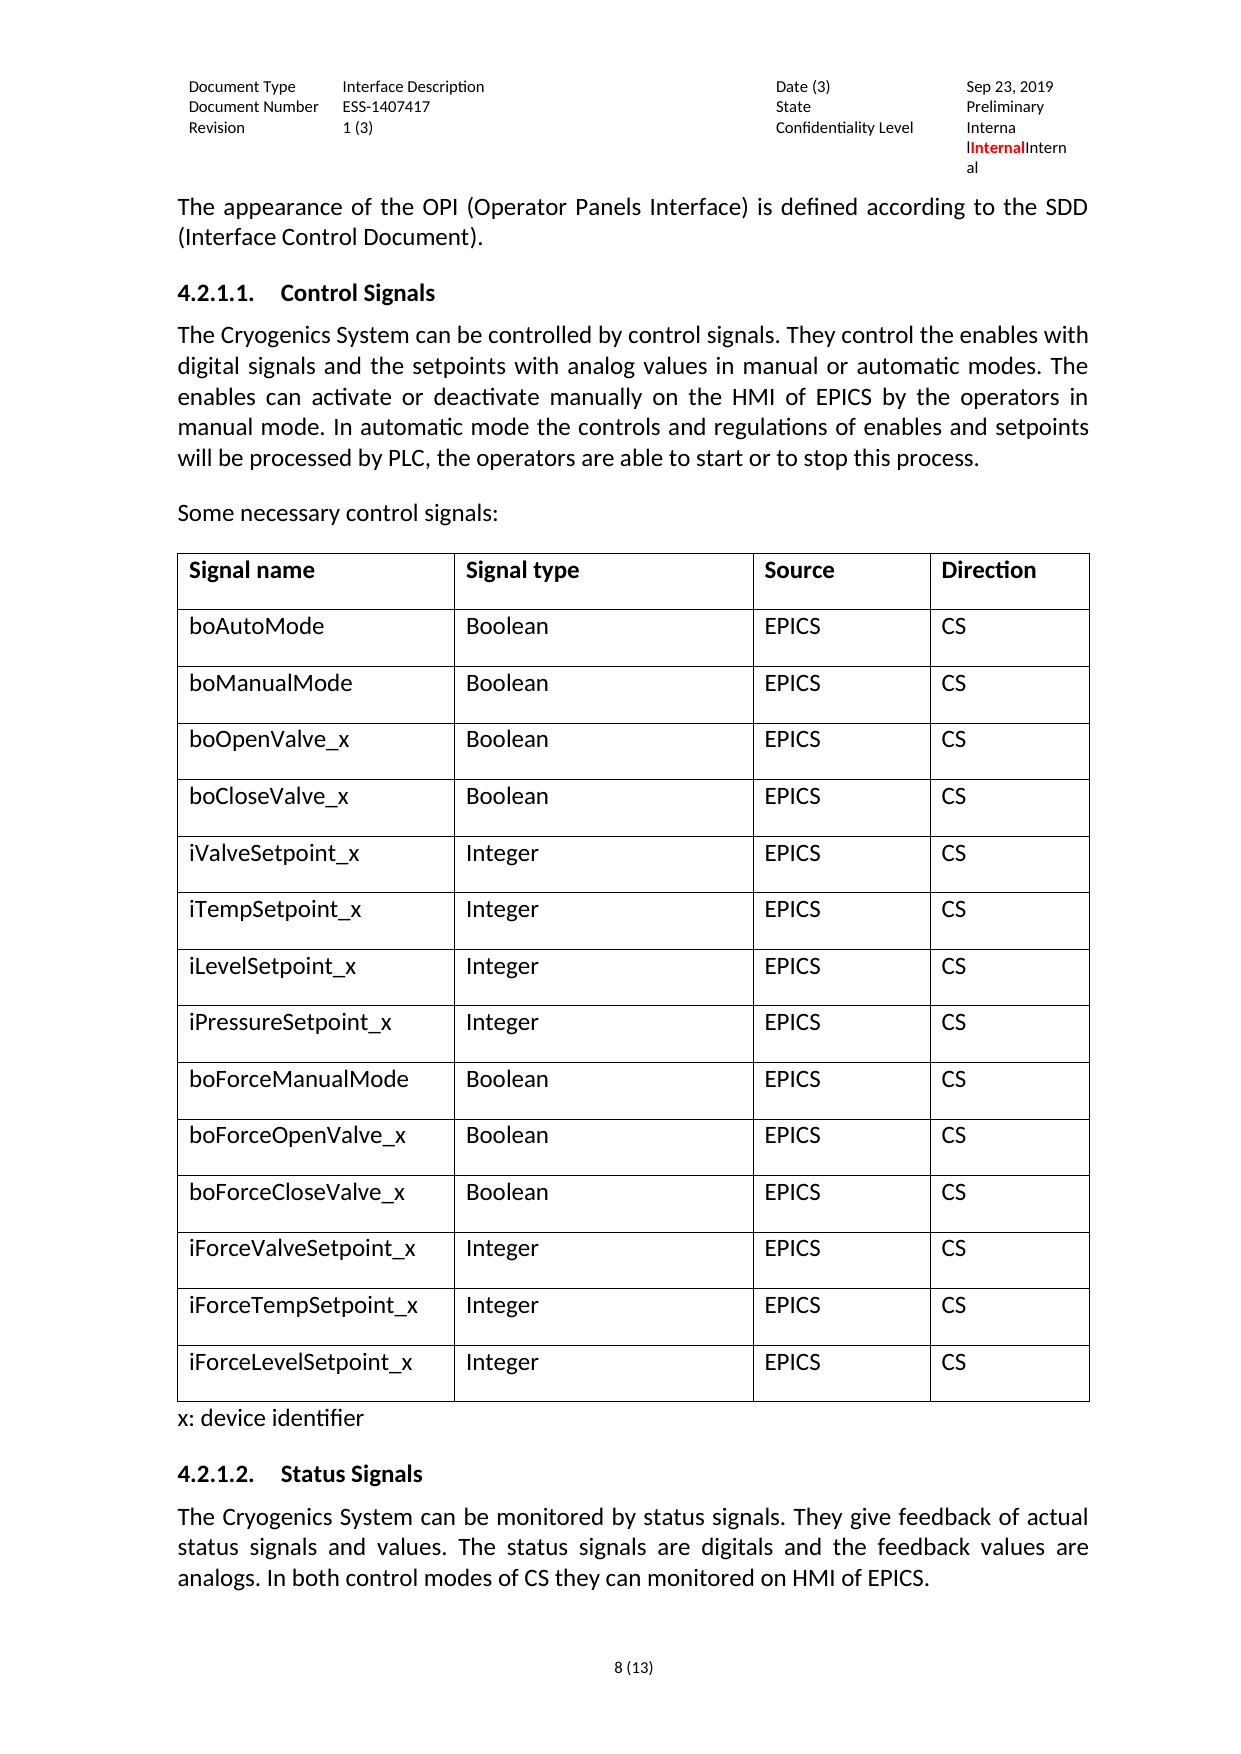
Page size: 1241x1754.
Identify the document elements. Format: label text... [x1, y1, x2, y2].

table_cell Integer [455, 1233, 753, 1288]
table_cell CS [931, 724, 1089, 779]
subtitle Control Signals [177, 277, 1090, 307]
table_header Direction [931, 554, 1089, 609]
table_cell EPICS [754, 1346, 930, 1401]
table_cell EPICS [754, 1120, 930, 1175]
table_cell CS [931, 780, 1089, 836]
table_header Source [754, 554, 930, 609]
table_cell iForceLevelSetpoint_x [178, 1346, 454, 1401]
table_cell boManualMode [178, 667, 454, 722]
table_cell Boolean [455, 1120, 753, 1175]
table_cell Integer [455, 950, 753, 1005]
table_cell Integer [455, 1289, 753, 1345]
table_cell Boolean [455, 724, 753, 779]
table_cell EPICS [754, 610, 930, 666]
table_cell Boolean [455, 610, 753, 666]
table_cell EPICS [754, 893, 930, 949]
table_cell EPICS [754, 1233, 930, 1288]
table_cell EPICS [754, 1006, 930, 1062]
table_cell CS [931, 1233, 1089, 1288]
table_cell EPICS [754, 837, 930, 892]
table_cell CS [931, 837, 1089, 892]
table_cell boOpenValve_x [178, 724, 454, 779]
table_cell boForceOpenValve_x [178, 1120, 454, 1175]
table_cell boForceCloseValve_x [178, 1176, 454, 1232]
text The Cryogenics System can be controlled by control signals. They control the enables with digital signals and the setpoints with analog values in manual or automatic modes. The enables can activate or deactivate manually on the HMI of EPICS by the operators in manual mode. In automatic mode the controls and regulations of enables and setpoints will be processed by PLC, the operators are able to start or to stop this process. [177, 320, 1090, 472]
table_cell iForceValveSetpoint_x [178, 1233, 454, 1288]
table_cell Integer [455, 1346, 753, 1401]
text x: device identifier [177, 1402, 1090, 1433]
subtitle Status Signals [177, 1458, 1090, 1488]
table_cell CS [931, 1346, 1089, 1401]
table_cell EPICS [754, 1289, 930, 1345]
table_cell iLevelSetpoint_x [178, 950, 454, 1005]
table_cell CS [931, 893, 1089, 949]
table_cell Integer [455, 1006, 753, 1062]
table_cell iPressureSetpoint_x [178, 1006, 454, 1062]
table_cell Boolean [455, 780, 753, 836]
table_header Signal name [178, 554, 454, 609]
text The appearance of the OPI (Operator Panels Interface) is defined according to the SDD (). [177, 191, 1090, 252]
table_cell iTempSetpoint_x [178, 893, 454, 949]
table_cell CS [931, 667, 1089, 722]
table_cell iValveSetpoint_x [178, 837, 454, 892]
table_cell CS [931, 1120, 1089, 1175]
table_cell Boolean [455, 667, 753, 722]
table_cell EPICS [754, 667, 930, 722]
table_cell EPICS [754, 780, 930, 836]
table_cell boForceManualMode [178, 1063, 454, 1118]
table_cell EPICS [754, 950, 930, 1005]
table_cell boCloseValve_x [178, 780, 454, 836]
table_cell CS [931, 610, 1089, 666]
text The Cryogenics System can be monitored by status signals. They give feedback of actual status signals and values. The status signals are digitals and the feedback values are analogs. In both control modes of CS they can monitored on HMI of EPICS. [177, 1501, 1090, 1592]
table_cell EPICS [754, 1176, 930, 1232]
table_cell CS [931, 950, 1089, 1005]
table_cell Boolean [455, 1176, 753, 1232]
table_cell CS [931, 1176, 1089, 1232]
table_cell EPICS [754, 1063, 930, 1118]
table_cell CS [931, 1289, 1089, 1345]
table_cell Integer [455, 837, 753, 892]
table_cell boAutoMode [178, 610, 454, 666]
table_cell iForceTempSetpoint_x [178, 1289, 454, 1345]
table_header Signal type [455, 554, 753, 609]
table_cell CS [931, 1006, 1089, 1062]
table_cell Boolean [455, 1063, 753, 1118]
table_cell Integer [455, 893, 753, 949]
table_cell EPICS [754, 724, 930, 779]
table_cell CS [931, 1063, 1089, 1118]
text Some necessary control signals: [177, 497, 1090, 528]
